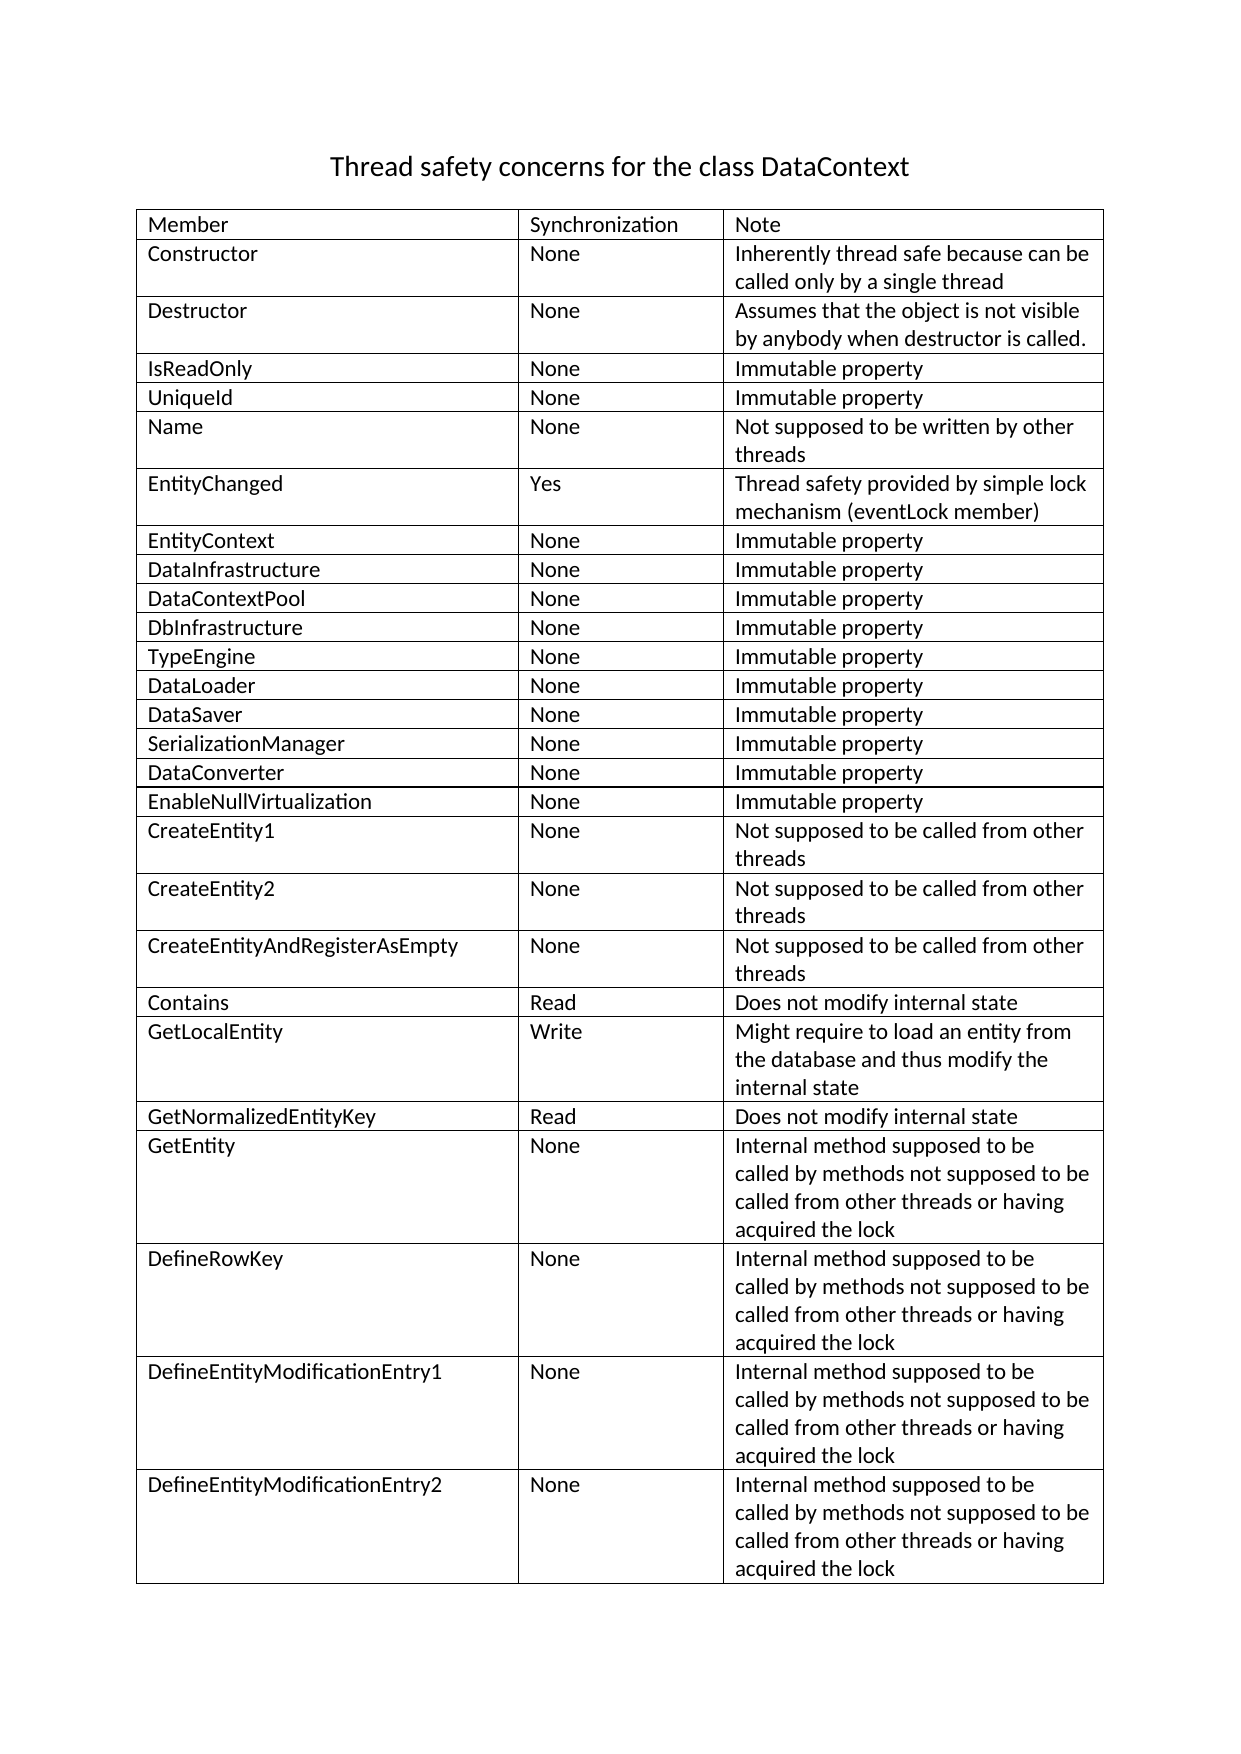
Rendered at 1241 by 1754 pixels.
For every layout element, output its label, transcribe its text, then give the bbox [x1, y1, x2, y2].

table_cell Read [519, 988, 723, 1016]
table_cell UniqueId [137, 383, 518, 411]
table_cell None [519, 700, 723, 728]
table_cell Does not modify internal state [724, 988, 1103, 1016]
table_cell Internal method supposed to be called by methods not supposed to be called from other threads or having acquired the lock [724, 1131, 1103, 1243]
table_cell Immutable property [724, 788, 1103, 816]
table_cell None [519, 1357, 723, 1469]
table_cell Constructor [137, 240, 518, 296]
table_cell SerializationManager [137, 729, 518, 757]
table_cell None [519, 584, 723, 612]
table_cell Immutable property [724, 642, 1103, 670]
table_cell Internal method supposed to be called by methods not supposed to be called from other threads or having acquired the lock [724, 1244, 1103, 1356]
table_cell DataContextPool [137, 584, 518, 612]
table_cell Immutable property [724, 759, 1103, 786]
table_cell Immutable property [724, 584, 1103, 612]
table_cell DataConverter [137, 759, 518, 786]
table_cell GetLocalEntity [137, 1017, 518, 1101]
table_cell None [519, 642, 723, 670]
table_cell None [519, 555, 723, 583]
table_cell None [519, 354, 723, 382]
table_header Note [724, 210, 1103, 238]
table_cell Write [519, 1017, 723, 1101]
table_cell Might require to load an entity from the database and thus modify the internal state [724, 1017, 1103, 1101]
table_cell Immutable property [724, 354, 1103, 382]
table_cell GetNormalizedEntityKey [137, 1102, 518, 1130]
table_header Member [137, 210, 518, 238]
table_cell DataLoader [137, 671, 518, 699]
table_cell Destructor [137, 297, 518, 353]
table_cell Immutable property [724, 729, 1103, 757]
table_cell Immutable property [724, 526, 1103, 554]
table_cell None [519, 788, 723, 816]
table_cell Not supposed to be called from other threads [724, 931, 1103, 987]
table_cell Immutable property [724, 700, 1103, 728]
table_cell EntityContext [137, 526, 518, 554]
table_cell Immutable property [724, 555, 1103, 583]
text Thread safety concerns for the class DataContext [148, 148, 1093, 183]
table_cell None [519, 1470, 723, 1582]
table_cell Yes [519, 469, 723, 525]
table_cell None [519, 671, 723, 699]
table_cell IsReadOnly [137, 354, 518, 382]
table_cell Not supposed to be called from other threads [724, 874, 1103, 930]
table_cell None [519, 931, 723, 987]
table_cell Not supposed to be called from other threads [724, 817, 1103, 873]
table_cell Not supposed to be written by other threads [724, 412, 1103, 468]
table_cell GetEntity [137, 1131, 518, 1243]
table_cell None [519, 1131, 723, 1243]
table_cell CreateEntityAndRegisterAsEmpty [137, 931, 518, 987]
table_header Synchronization [519, 210, 723, 238]
table_cell None [519, 240, 723, 296]
table_cell DefineEntityModificationEntry1 [137, 1357, 518, 1469]
table_cell None [519, 729, 723, 757]
table_cell None [519, 297, 723, 353]
table_cell EntityChanged [137, 469, 518, 525]
table_cell Thread safety provided by simple lock mechanism (eventLock member) [724, 469, 1103, 525]
table_cell DefineRowKey [137, 1244, 518, 1356]
table_cell TypeEngine [137, 642, 518, 670]
table_cell Does not modify internal state [724, 1102, 1103, 1130]
table_cell Assumes that the object is not visible by anybody when destructor is called. [724, 297, 1103, 353]
table_cell None [519, 526, 723, 554]
table_cell None [519, 383, 723, 411]
table_cell None [519, 613, 723, 641]
table_cell Internal method supposed to be called by methods not supposed to be called from other threads or having acquired the lock [724, 1357, 1103, 1469]
table_cell Immutable property [724, 613, 1103, 641]
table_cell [724, 1470, 1103, 1582]
table_cell Immutable property [724, 383, 1103, 411]
table_cell DataInfrastructure [137, 555, 518, 583]
table_cell None [519, 817, 723, 873]
table_cell DbInfrastructure [137, 613, 518, 641]
table_cell Immutable property [724, 671, 1103, 699]
table_cell None [519, 874, 723, 930]
table_cell None [519, 412, 723, 468]
table_cell Inherently thread safe because can be called only by a single thread [724, 240, 1103, 296]
table_cell Name [137, 412, 518, 468]
table_cell DataSaver [137, 700, 518, 728]
table_cell Read [519, 1102, 723, 1130]
table_cell None [519, 1244, 723, 1356]
table_cell DefineEntityModificationEntry2 [137, 1470, 518, 1582]
table_cell EnableNullVirtualization [137, 788, 518, 816]
table_cell None [519, 759, 723, 786]
table_cell Contains [137, 988, 518, 1016]
table_cell CreateEntity2 [137, 874, 518, 930]
table_cell CreateEntity1 [137, 817, 518, 873]
